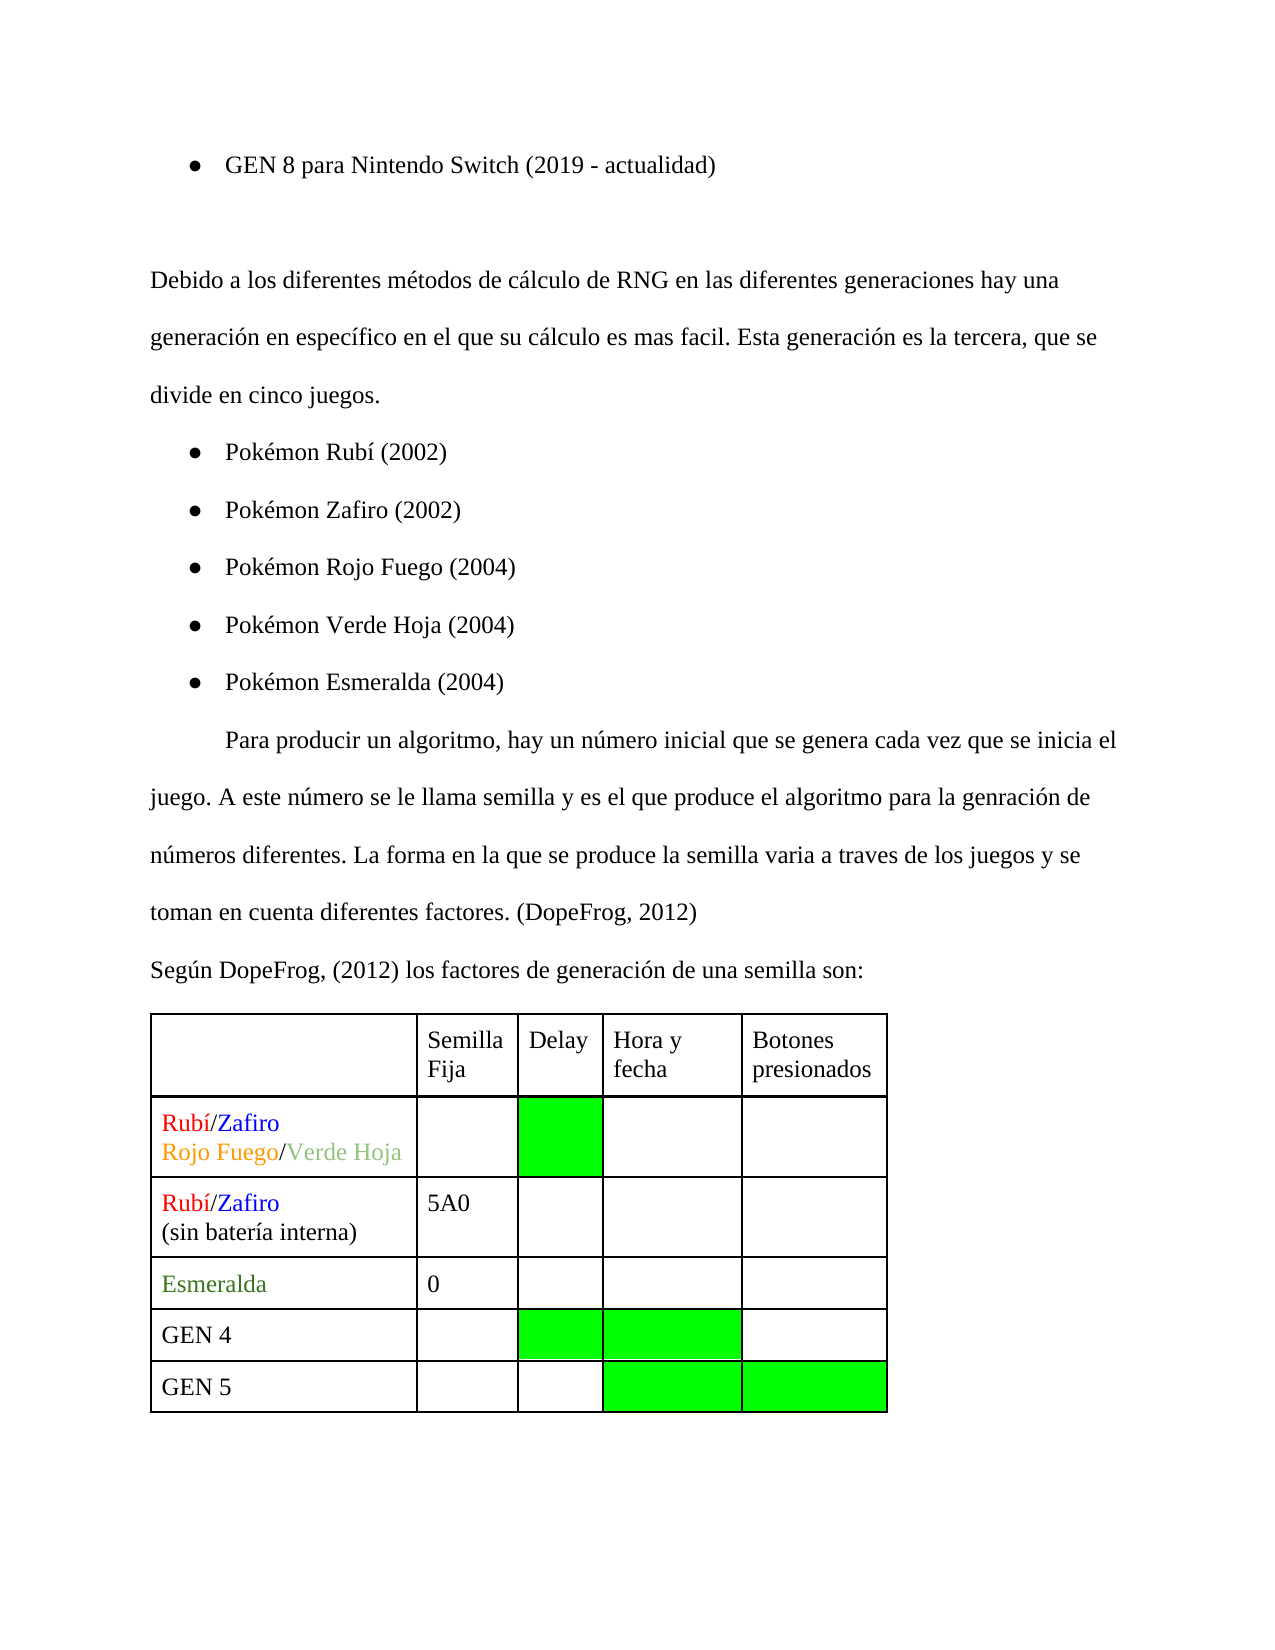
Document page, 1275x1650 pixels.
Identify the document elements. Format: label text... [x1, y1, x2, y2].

table_cell [418, 1362, 517, 1411]
list GEN 8 para Nintendo Switch (2019 - actualidad) [187, 150, 1125, 179]
table_cell [418, 1310, 517, 1359]
table_cell [519, 1178, 602, 1256]
text Debido a los diferentes métodos de cálculo de RNG en las diferentes generaciones hay una generación en específico en el que su cálculo es mas facil. Esta generación es la tercera, que se divide en cinco juegos. [150, 265, 1125, 409]
list Pokémon Rojo Fuego (2004) [187, 552, 1125, 581]
table_cell [604, 1258, 741, 1308]
table_header Botones presionados [743, 1015, 886, 1095]
table_cell [743, 1258, 886, 1308]
table_header [152, 1015, 416, 1095]
table_cell [604, 1362, 741, 1411]
table_cell [743, 1098, 886, 1176]
table_cell GEN 4 [152, 1310, 416, 1359]
text Según DopeFrog, (2012) los factores de generación de una semilla son: [150, 955, 1125, 984]
table_cell [519, 1098, 602, 1176]
list Pokémon Zafiro (2002) [187, 495, 1125, 524]
table_header Hora y fecha [604, 1015, 741, 1095]
table_cell [743, 1362, 886, 1411]
table_cell [519, 1258, 602, 1308]
table_cell Rubí/Zafiro Rojo Fuego/Verde Hoja [152, 1098, 416, 1176]
table_cell Esmeralda [152, 1258, 416, 1308]
table_cell [519, 1362, 602, 1411]
table_header Delay [519, 1015, 602, 1095]
table_cell 5A0 [418, 1178, 517, 1256]
table_cell [519, 1310, 602, 1359]
table_cell [743, 1310, 886, 1359]
table_cell 0 [418, 1258, 517, 1308]
table_cell [743, 1178, 886, 1256]
table_cell [418, 1098, 517, 1176]
table_cell [604, 1310, 741, 1359]
table_cell [604, 1098, 741, 1176]
list Pokémon Rubí (2002) [187, 437, 1125, 466]
list Pokémon Verde Hoja (2004) [187, 610, 1125, 639]
table_cell [604, 1178, 741, 1256]
text Para producir un algoritmo, hay un número inicial que se genera cada vez que se inicia el juego. A este número se le llama semilla y es el que produce el algoritmo para la genración de números diferentes. La forma en la que se produce la semilla varia a traves de los juegos y se toman en cuenta diferentes factores. (DopeFrog, 2012) [150, 725, 1125, 926]
table_header Semilla Fija [418, 1015, 517, 1095]
table_cell Rubí/Zafiro (sin batería interna) [152, 1178, 416, 1256]
table_cell GEN 5 [152, 1362, 416, 1411]
list Pokémon Esmeralda (2004) [187, 667, 1125, 696]
